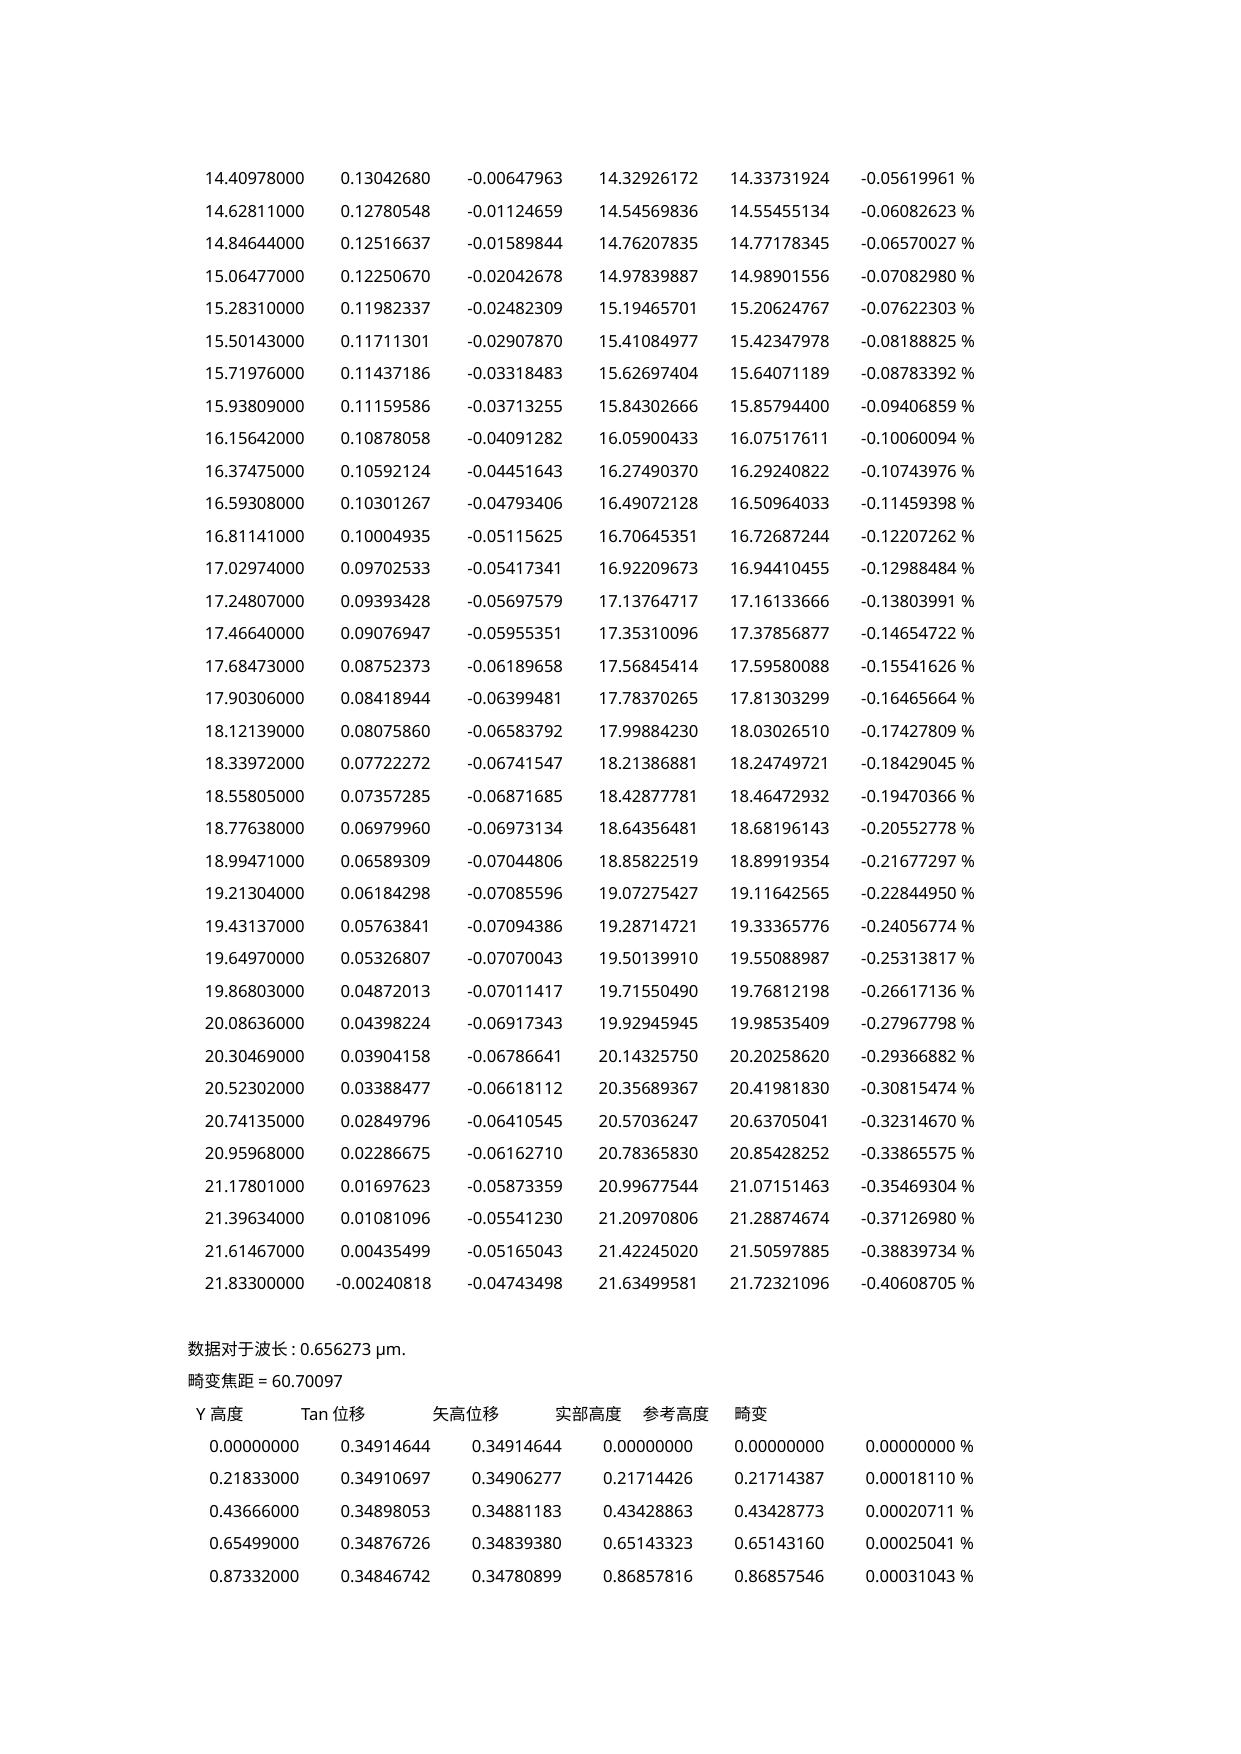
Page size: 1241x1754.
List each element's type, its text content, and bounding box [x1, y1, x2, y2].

text 0.65499000 0.34876726 0.34839380 0.65143323 0.65143160 0.00025041 % [187, 1527, 1053, 1559]
text 15.06477000 0.12250670 -0.02042678 14.97839887 14.98901556 -0.07082980 % [187, 259, 1053, 292]
text 21.61467000 0.00435499 -0.05165043 21.42245020 21.50597885 -0.38839734 % [187, 1234, 1053, 1267]
text 16.37475000 0.10592124 -0.04451643 16.27490370 16.29240822 -0.10743976 % [187, 454, 1053, 487]
text 15.93809000 0.11159586 -0.03713255 15.84302666 15.85794400 -0.09406859 % [187, 389, 1053, 422]
text 0.87332000 0.34846742 0.34780899 0.86857816 0.86857546 0.00031043 % [187, 1559, 1053, 1592]
text 20.74135000 0.02849796 -0.06410545 20.57036247 20.63705041 -0.32314670 % [187, 1104, 1053, 1137]
text 19.86803000 0.04872013 -0.07011417 19.71550490 19.76812198 -0.26617136 % [187, 974, 1053, 1007]
text 0.00000000 0.34914644 0.34914644 0.00000000 0.00000000 0.00000000 % [187, 1429, 1053, 1462]
text 17.02974000 0.09702533 -0.05417341 16.92209673 16.94410455 -0.12988484 % [187, 552, 1053, 584]
text 15.28310000 0.11982337 -0.02482309 15.19465701 15.20624767 -0.07622303 % [187, 292, 1053, 324]
text 20.95968000 0.02286675 -0.06162710 20.78365830 20.85428252 -0.33865575 % [187, 1137, 1053, 1169]
text 19.64970000 0.05326807 -0.07070043 19.50139910 19.55088987 -0.25313817 % [187, 942, 1053, 974]
text 16.81141000 0.10004935 -0.05115625 16.70645351 16.72687244 -0.12207262 % [187, 519, 1053, 552]
text 18.99471000 0.06589309 -0.07044806 18.85822519 18.89919354 -0.21677297 % [187, 844, 1053, 877]
text 0.43666000 0.34898053 0.34881183 0.43428863 0.43428773 0.00020711 % [187, 1494, 1053, 1527]
text 14.84644000 0.12516637 -0.01589844 14.76207835 14.77178345 -0.06570027 % [187, 227, 1053, 259]
text 21.17801000 0.01697623 -0.05873359 20.99677544 21.07151463 -0.35469304 % [187, 1169, 1053, 1202]
text 20.30469000 0.03904158 -0.06786641 20.14325750 20.20258620 -0.29366882 % [187, 1039, 1053, 1072]
text 17.90306000 0.08418944 -0.06399481 17.78370265 17.81303299 -0.16465664 % [187, 682, 1053, 714]
text 15.71976000 0.11437186 -0.03318483 15.62697404 15.64071189 -0.08783392 % [187, 357, 1053, 389]
text 17.68473000 0.08752373 -0.06189658 17.56845414 17.59580088 -0.15541626 % [187, 649, 1053, 682]
text 18.12139000 0.08075860 -0.06583792 17.99884230 18.03026510 -0.17427809 % [187, 714, 1053, 747]
text 18.77638000 0.06979960 -0.06973134 18.64356481 18.68196143 -0.20552778 % [187, 812, 1053, 844]
text 畸变焦距 = 60.70097 [187, 1364, 1053, 1397]
text 14.62811000 0.12780548 -0.01124659 14.54569836 14.55455134 -0.06082623 % [187, 194, 1053, 227]
text 19.21304000 0.06184298 -0.07085596 19.07275427 19.11642565 -0.22844950 % [187, 877, 1053, 909]
text 18.33972000 0.07722272 -0.06741547 18.21386881 18.24749721 -0.18429045 % [187, 747, 1053, 779]
text 数据对于波长 : 0.656273 μm. [187, 1332, 1053, 1364]
text 16.59308000 0.10301267 -0.04793406 16.49072128 16.50964033 -0.11459398 % [187, 487, 1053, 519]
text 18.55805000 0.07357285 -0.06871685 18.42877781 18.46472932 -0.19470366 % [187, 779, 1053, 812]
text 17.46640000 0.09076947 -0.05955351 17.35310096 17.37856877 -0.14654722 % [187, 617, 1053, 649]
text 20.52302000 0.03388477 -0.06618112 20.35689367 20.41981830 -0.30815474 % [187, 1072, 1053, 1104]
text 20.08636000 0.04398224 -0.06917343 19.92945945 19.98535409 -0.27967798 % [187, 1007, 1053, 1039]
text 14.40978000 0.13042680 -0.00647963 14.32926172 14.33731924 -0.05619961 % [187, 162, 1053, 194]
text 21.39634000 0.01081096 -0.05541230 21.20970806 21.28874674 -0.37126980 % [187, 1202, 1053, 1234]
text Y 高度 Tan位移 矢高位移 实部高度 参考高度 畸变 [187, 1397, 1053, 1429]
text 0.21833000 0.34910697 0.34906277 0.21714426 0.21714387 0.00018110 % [187, 1462, 1053, 1494]
text 17.24807000 0.09393428 -0.05697579 17.13764717 17.16133666 -0.13803991 % [187, 584, 1053, 617]
text 15.50143000 0.11711301 -0.02907870 15.41084977 15.42347978 -0.08188825 % [187, 324, 1053, 357]
text 19.43137000 0.05763841 -0.07094386 19.28714721 19.33365776 -0.24056774 % [187, 909, 1053, 942]
text 21.83300000 -0.00240818 -0.04743498 21.63499581 21.72321096 -0.40608705 % [187, 1267, 1053, 1299]
text 16.15642000 0.10878058 -0.04091282 16.05900433 16.07517611 -0.10060094 % [187, 422, 1053, 454]
